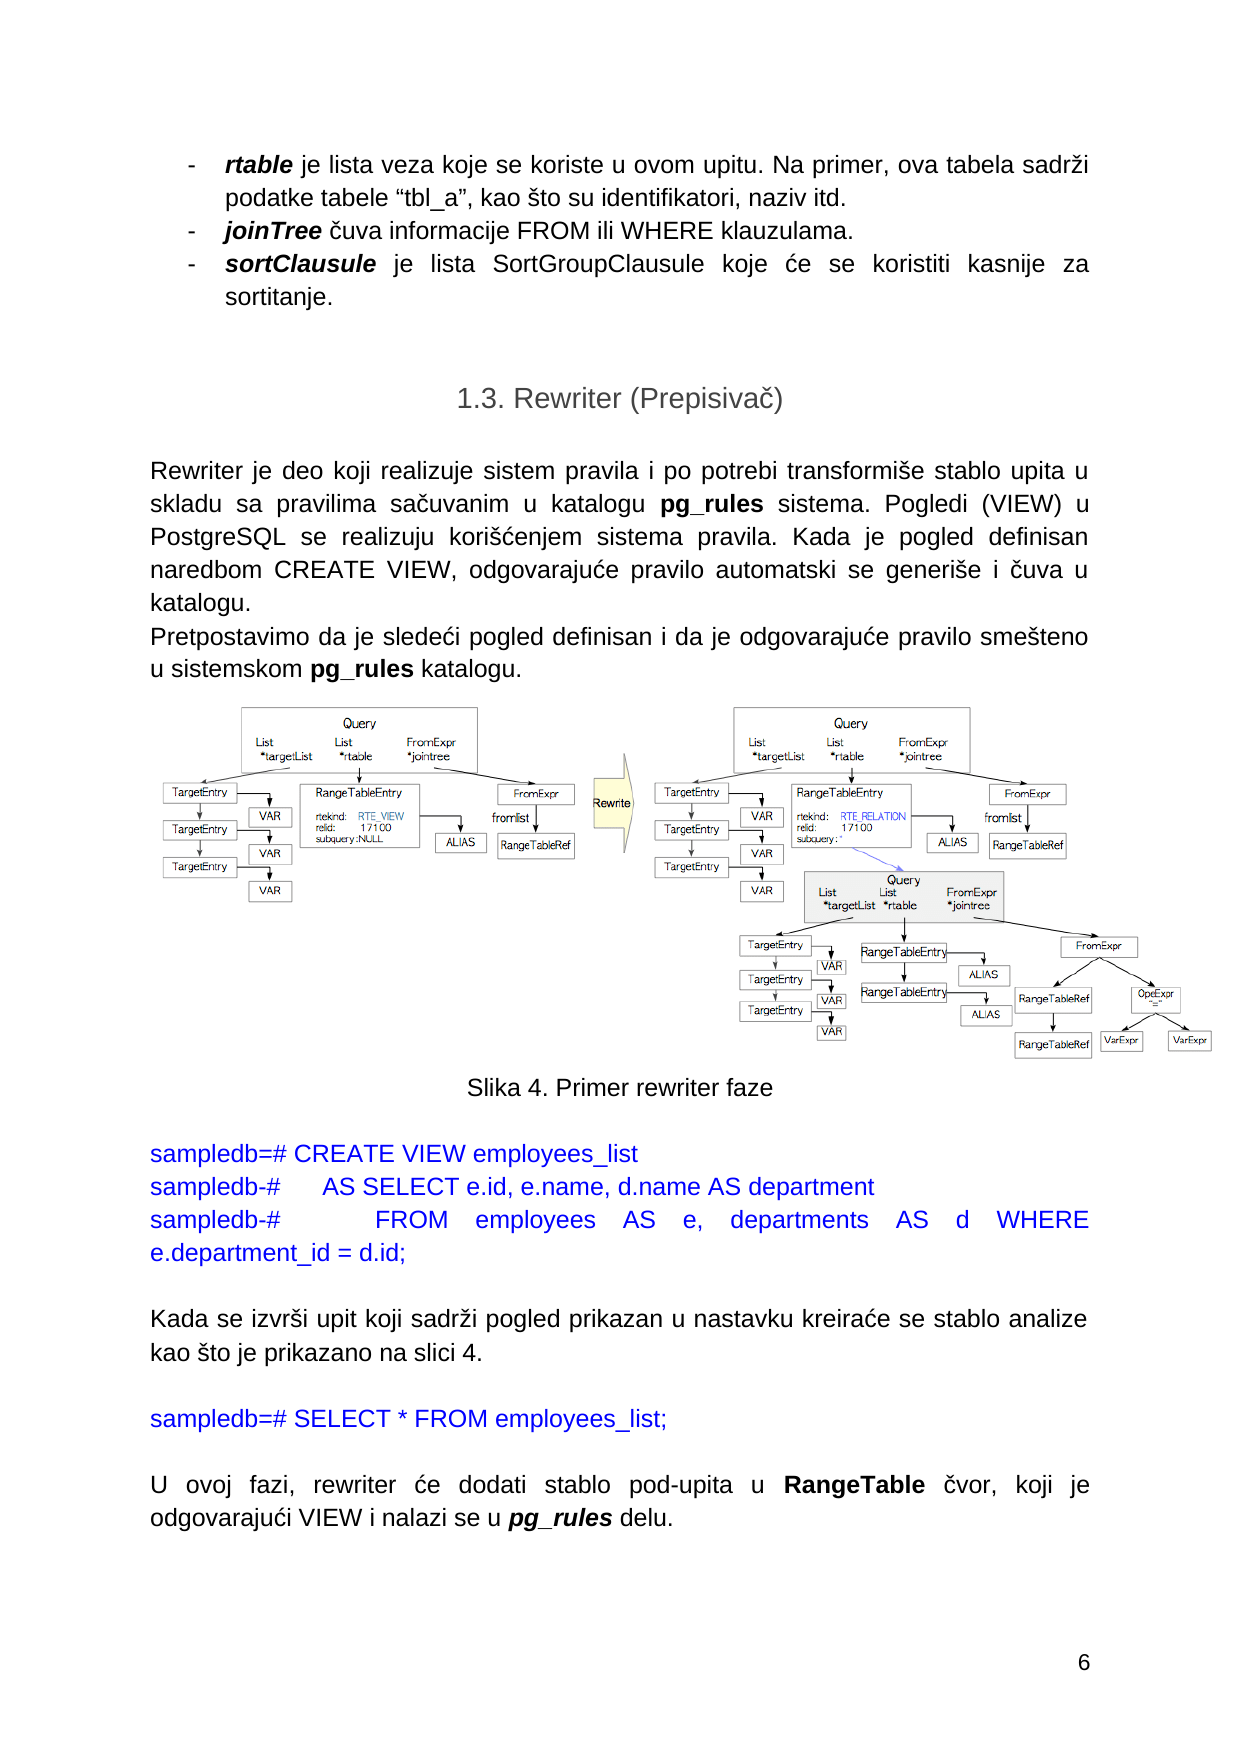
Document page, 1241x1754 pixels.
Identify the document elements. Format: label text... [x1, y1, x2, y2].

text Pretpostavimo da je sledeći pogled definisan i da je odgovarajuće pravilo smešteno u sistemskom pg_rules katalogu. [150, 621, 1090, 683]
text Slika 4. Primer rewriter faze [150, 1073, 1090, 1102]
text sampledb-# AS SELECT e.id, e.name, d.name AS department [150, 1172, 1090, 1201]
text U ovoj fazi, rewriter će dodati stablo pod-upita u RangeTable čvor, koji je odgovarajući VIEW i nalazi se u pg_rules delu. [150, 1469, 1090, 1531]
picture [150, 687, 1220, 1070]
text sampledb-# FROM employees AS e, departments AS d WHERE e.department_id = d.id; [150, 1205, 1090, 1267]
text sampledb=# SELECT * FROM employees_list; [150, 1403, 1090, 1432]
subtitle 1.3. Rewriter (Prepisivač) [150, 381, 1090, 415]
list joinTree čuva informacije FROM ili WHERE klauzulama. [187, 216, 1090, 245]
text sampledb=# CREATE VIEW employees_list [150, 1139, 1090, 1168]
text Rewriter je deo koji realizuje sistem pravila i po potrebi transformiše stablo upita u skladu sa pravilima sačuvanim u katalogu pg_rules sistema. Pogledi (VIEW) u PostgreSQL se realizuju korišćenjem sistema pravila. Kada je pogled definisan naredbom CREATE VIEW, odgovarajuće pravilo automatski se generiše i čuva u katalogu. [150, 456, 1090, 617]
text Kada se izvrši upit koji sadrži pogled prikazan u nastavku kreiraće se stablo analize kao što je prikazano na slici 4. [150, 1304, 1090, 1366]
list rtable je lista veza koje se koriste u ovom upitu. Na primer, ova tabela sadrži podatke tabele “tbl_a”, kao što su identifikatori, naziv itd. [187, 150, 1090, 212]
list sortClausule je lista SortGroupClausule koje će se koristiti kasnije za sortitanje. [187, 249, 1090, 311]
